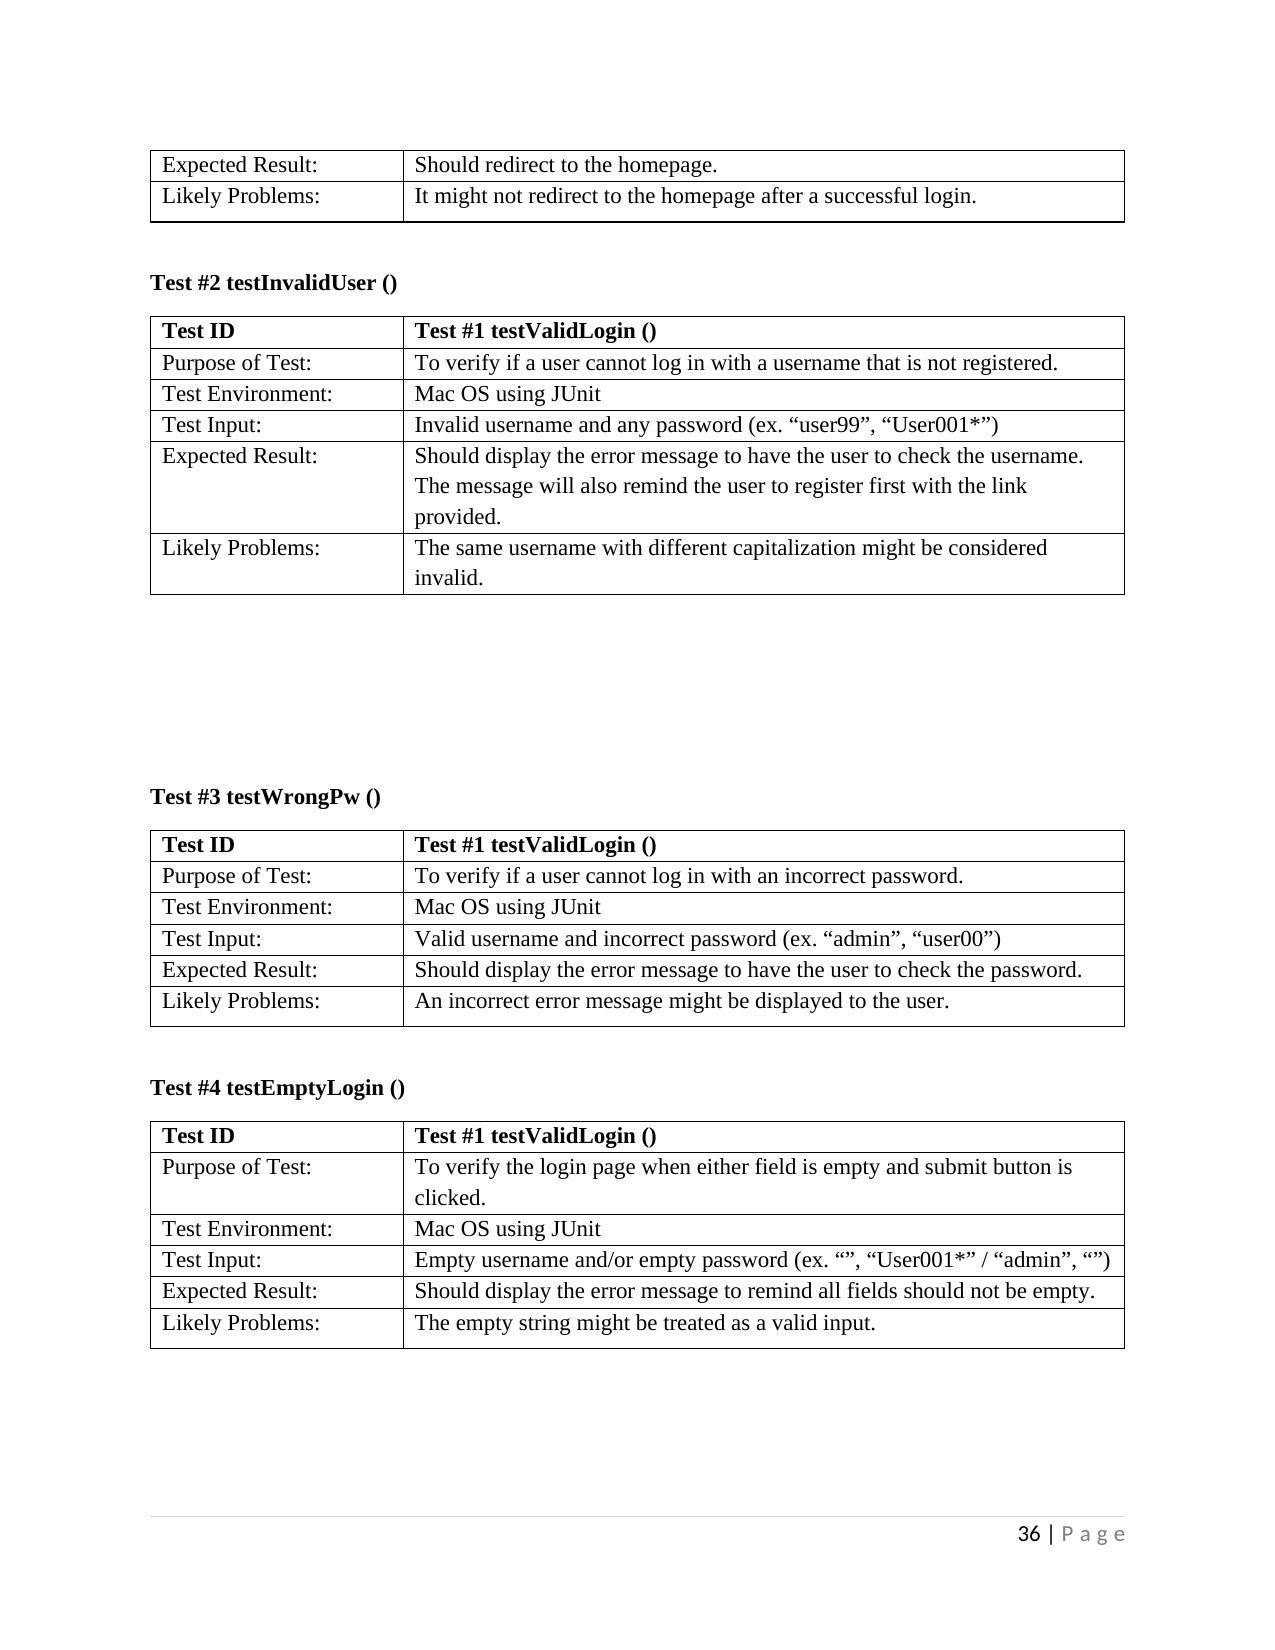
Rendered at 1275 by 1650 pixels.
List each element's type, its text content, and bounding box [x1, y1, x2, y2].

table_cell Mac OS using JUnit [404, 893, 1124, 923]
table_cell Should display the error message to have the user to check the username. The message will also remind the user to register first with the link provided. [404, 442, 1124, 533]
table_cell Mac OS using JUnit [404, 1215, 1124, 1245]
table_cell To verify if a user cannot log in with a username that is not registered. [404, 349, 1124, 379]
text Test #4 testEmptyLogin () [150, 1074, 1125, 1101]
table_cell Test Environment: [151, 1215, 403, 1245]
table_cell Purpose of Test: [151, 349, 403, 379]
table_cell Test Input: [151, 1246, 403, 1276]
table_cell Expected Result: [151, 151, 403, 181]
table_header Test ID [151, 1122, 403, 1152]
table_header Test ID [151, 831, 403, 861]
table_cell Should redirect to the homepage. [404, 151, 1124, 181]
table_cell Should display the error message to have the user to check the password. [404, 956, 1124, 986]
table_header Test ID [151, 317, 403, 347]
table_header Test #1 testValidLogin () [404, 317, 1124, 347]
table_cell Expected Result: [151, 442, 403, 533]
table_cell Purpose of Test: [151, 862, 403, 892]
table_cell Likely Problems: [151, 182, 403, 221]
table_cell Empty username and/or empty password (ex. “”, “User001*” / “admin”, “”) [404, 1246, 1124, 1276]
text Test #2 testInvalidUser () [150, 269, 1125, 296]
table_cell Test Environment: [151, 893, 403, 923]
table_header Test #1 testValidLogin () [404, 1122, 1124, 1152]
table_header Test #1 testValidLogin () [404, 831, 1124, 861]
table_cell Likely Problems: [151, 987, 403, 1026]
table_cell To verify if a user cannot log in with an incorrect password. [404, 862, 1124, 892]
table_cell Test Input: [151, 411, 403, 441]
table_cell Test Input: [151, 925, 403, 955]
table_cell Test Environment: [151, 380, 403, 410]
table_cell To verify the login page when either field is empty and submit button is clicked. [404, 1153, 1124, 1214]
table_cell Valid username and incorrect password (ex. “admin”, “user00”) [404, 925, 1124, 955]
table_cell Likely Problems: [151, 534, 403, 594]
table_cell Expected Result: [151, 956, 403, 986]
table_cell Should display the error message to remind all fields should not be empty. [404, 1277, 1124, 1307]
text Test #3 testWrongPw () [150, 783, 1125, 809]
table_cell Purpose of Test: [151, 1153, 403, 1214]
table_cell An incorrect error message might be displayed to the user. [404, 987, 1124, 1026]
table_cell The same username with different capitalization might be considered invalid. [404, 534, 1124, 594]
table_cell Expected Result: [151, 1277, 403, 1307]
table_cell Mac OS using JUnit [404, 380, 1124, 410]
table_cell Likely Problems: [151, 1309, 403, 1348]
table_cell The empty string might be treated as a valid input. [404, 1309, 1124, 1348]
table_cell Invalid username and any password (ex. “user99”, “User001*”) [404, 411, 1124, 441]
table_cell It might not redirect to the homepage after a successful login. [404, 182, 1124, 221]
